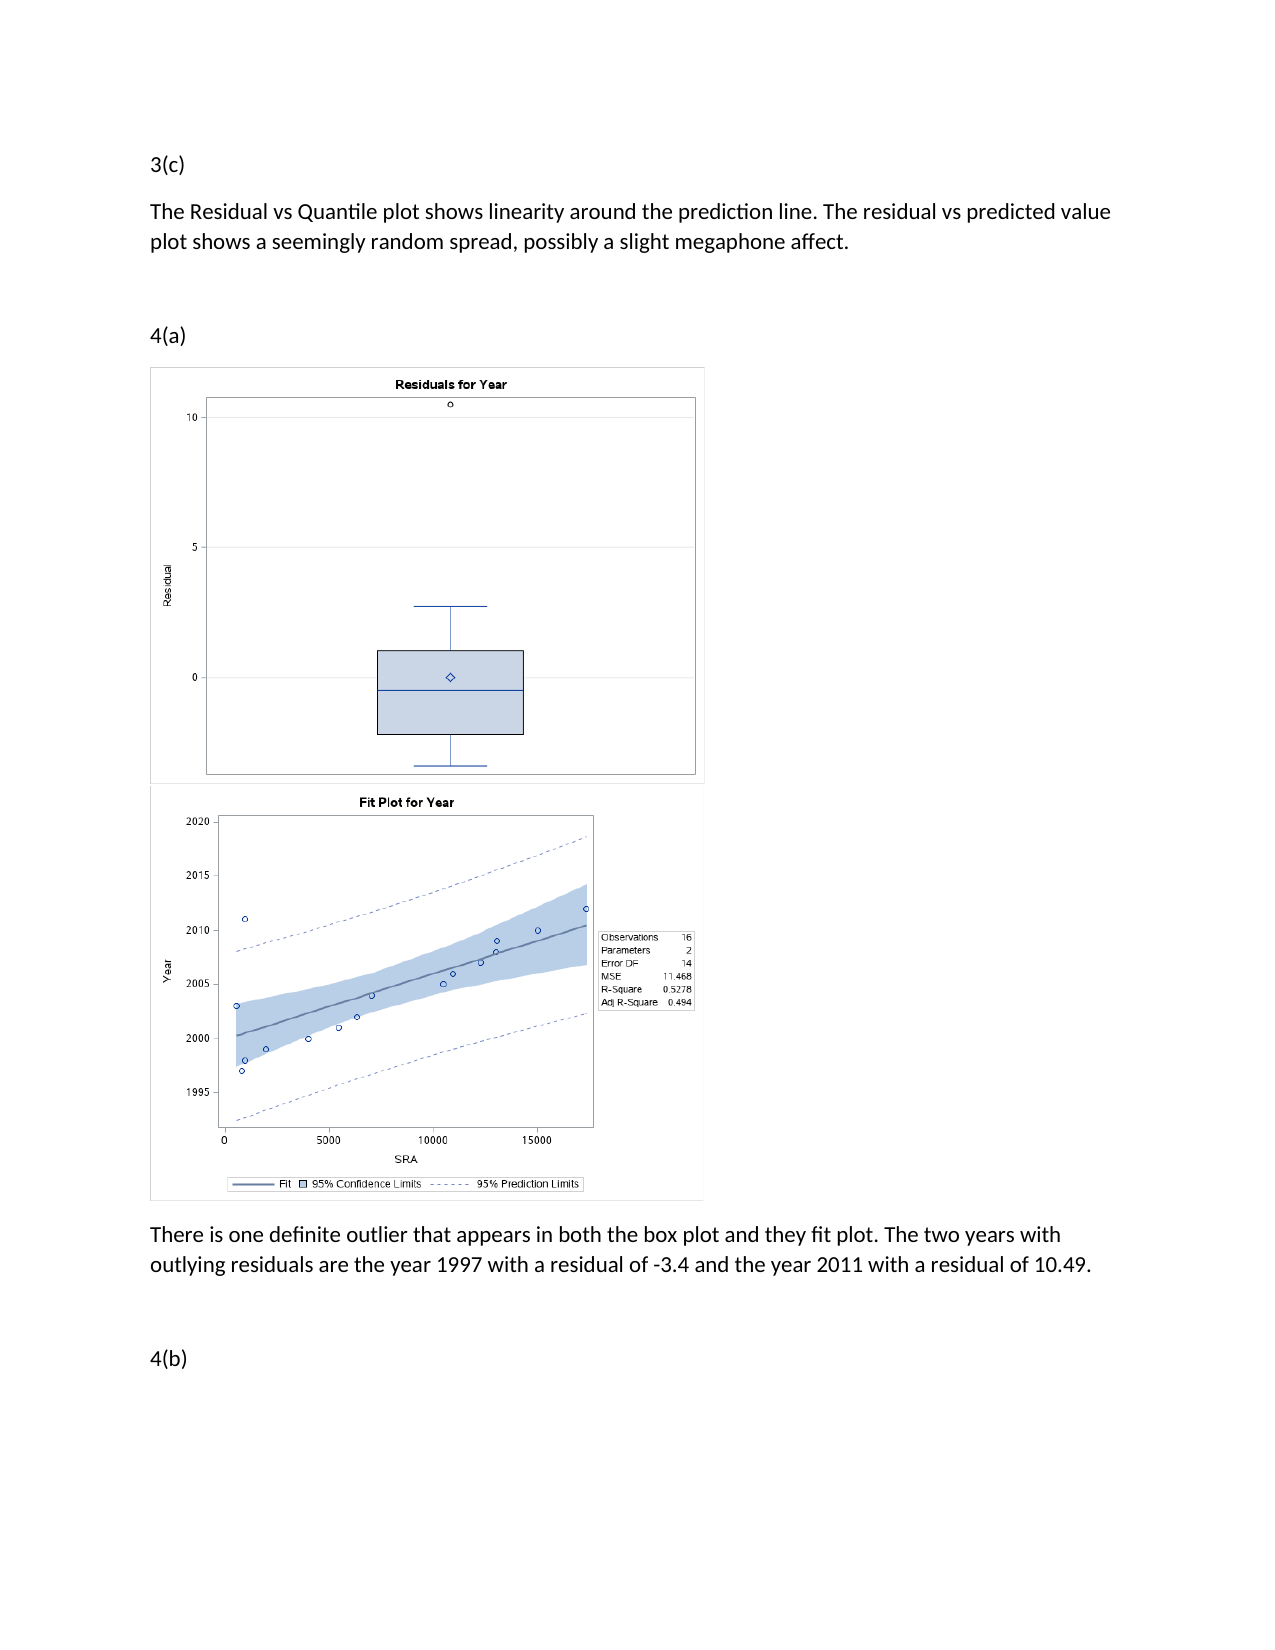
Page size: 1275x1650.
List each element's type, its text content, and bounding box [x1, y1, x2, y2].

text 4(b) [150, 1344, 1125, 1372]
picture [150, 367, 705, 784]
text There is one definite outlier that appears in both the box plot and they fit plot. The two years with outlying residuals are the year 1997 with a residual of -3.4 and the year 2011 with a residual of 10.49. [150, 1220, 1125, 1278]
text 4(a) [150, 321, 1125, 349]
text 3(c) [150, 150, 1125, 178]
picture [150, 786, 704, 1201]
text The Residual vs Quantile plot shows linearity around the prediction line. The residual vs predicted value plot shows a seemingly random spread, possibly a slight megaphone affect. [150, 197, 1125, 255]
